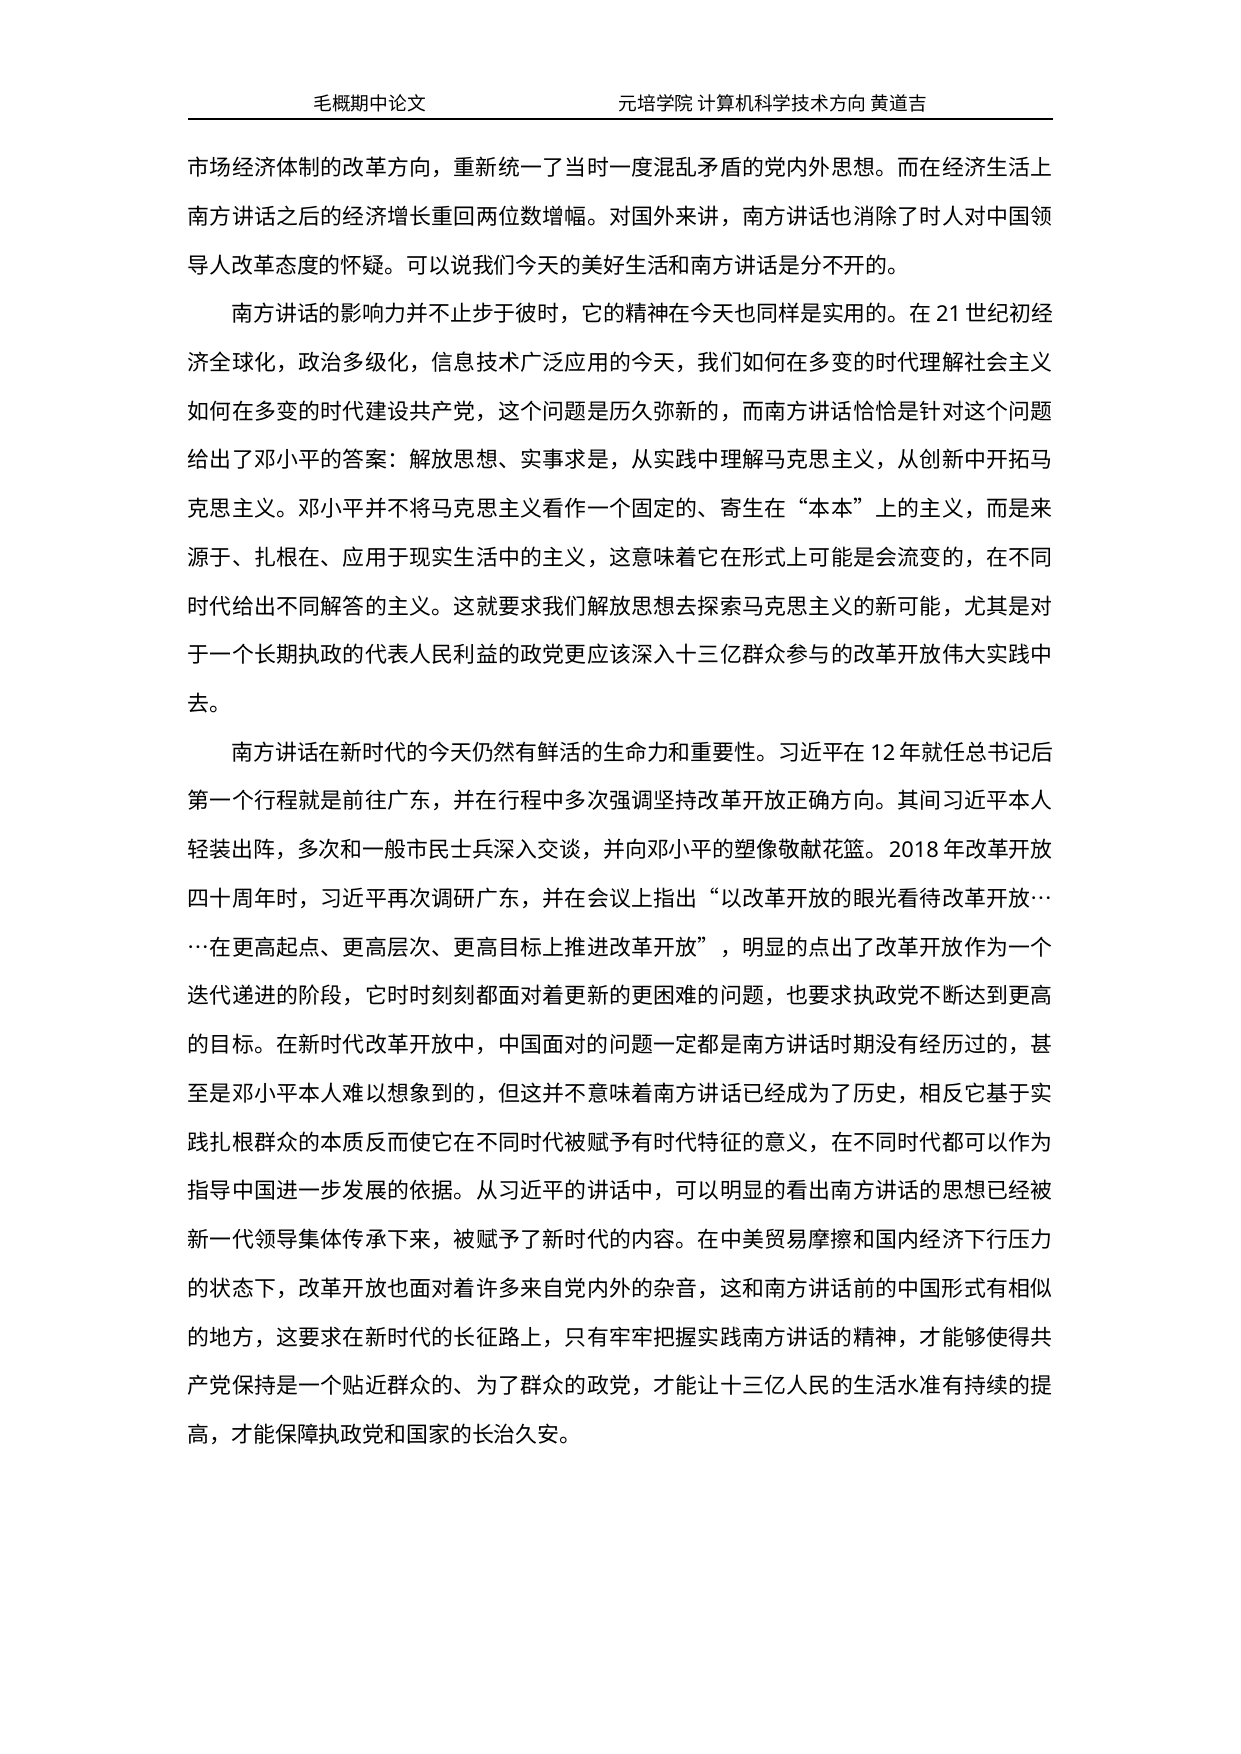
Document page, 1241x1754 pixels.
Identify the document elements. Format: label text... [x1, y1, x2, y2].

text 南方讲话的影响力并不止步于彼时，它的精神在今天也同样是实用的。在21世纪初经济全球化，政治多级化，信息技术广泛应用的今天，我们如何在多变的时代理解社会主义，如何在多变的时代建设共产党，这个问题是历久弥新的，而南方讲话恰恰是针对这个问题给出了邓小平的答案：解放思想、实事求是，从实践中理解马克思主义，从创新中开拓马克思主义。邓小平并不将马克思主义看作一个固定的、寄生在“本本”上的主义，而是来源于、扎根在、应用于现实生活中的主义，这意味着它在形式上可能是会流变的，在不同时代给出不同解答的主义。这就要求我们解放思想去探索马克思主义的新可能，尤其是对于一个长期执政的代表人民利益的政党更应该深入十三亿群众参与的改革开放伟大实践中去。 [187, 296, 1053, 718]
text 南方讲话在新时代的今天仍然有鲜活的生命力和重要性。习近平在12年就任总书记后第一个行程就是前往广东，并在行程中多次强调坚持改革开放正确方向。其间习近平本人轻装出阵，多次和一般市民士兵深入交谈，并向邓小平的塑像敬献花篮。2018年改革开放四十周年时，习近平再次调研广东，并在会议上指出“以改革开放的眼光看待改革开放……在更高起点、更高层次、更高目标上推进改革开放”，明显的点出了改革开放作为一个迭代递进的阶段，它时时刻刻都面对着更新的更困难的问题，也要求执政党不断达到更高的目标。在新时代改革开放中，中国面对的问题一定都是南方讲话时期没有经历过的，甚至是邓小平本人难以想象到的，但这并不意味着南方讲话已经成为了历史，相反它基于实践扎根群众的本质反而使它在不同时代被赋予有时代特征的意义，在不同时代都可以作为指导中国进一步发展的依据。从习近平的讲话中，可以明显的看出南方讲话的思想已经被新一代领导集体传承下来，被赋予了新时代的内容。在中美贸易摩擦和国内经济下行压力的状态下，改革开放也面对着许多来自党内外的杂音，这和南方讲话前的中国形式有相似的地方，这要求在新时代的长征路上，只有牢牢把握实践南方讲话的精神，才能够使得共产党保持是一个贴近群众的、为了群众的政党，才能让十三亿人民的生活水准有持续的提高，才能保障执政党和国家的长治久安。 [187, 734, 1053, 1449]
